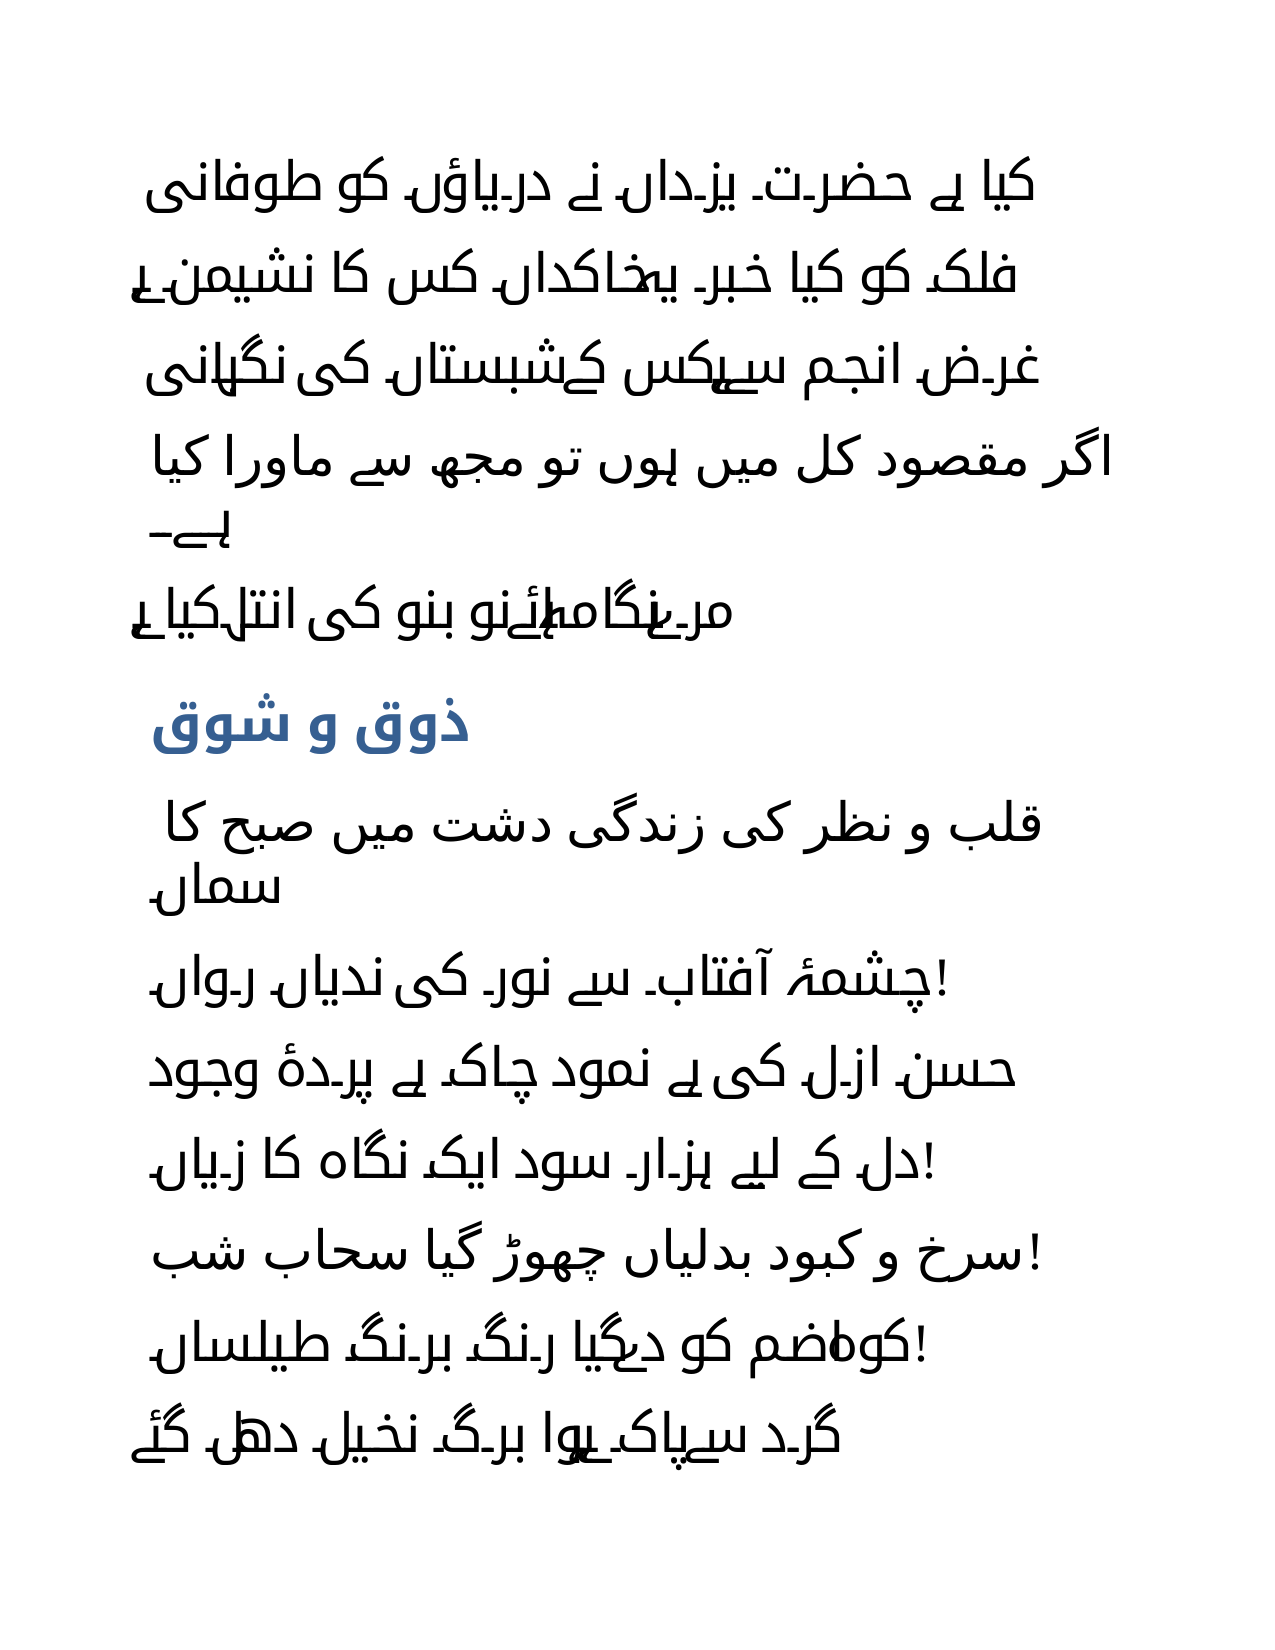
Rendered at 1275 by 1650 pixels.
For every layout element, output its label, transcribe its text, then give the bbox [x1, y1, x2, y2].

text سرخ و کبود بدلیاں چھوڑ گیا سحاب شب! [150, 1219, 1125, 1282]
text حسن ازل کی ہے نمود چاک ہے پردۂ وجود [150, 1036, 1125, 1099]
text فلک کو کیا خبر یہ خاکداں کس کا نشیمن ہے [150, 241, 1125, 304]
text غرض انجم سے ہے کس کے شبستاں کی نگہبانی [150, 333, 1125, 395]
subtitle ذوق و شوق [150, 690, 1125, 753]
text دل کے لیے ہزار سود ایک نگاہ کا زیاں! [150, 1128, 1125, 1190]
text کوہ اضم کو دے گیا رنگ برنگ طیلساں! [150, 1311, 1125, 1373]
text گرد سے پاک ہے ہوا برگ نخیل دھل گئے [150, 1402, 1125, 1464]
text قلب و نظر کی زندگی دشت میں صبح کا سماں [150, 791, 1125, 916]
text چشمۂ آفتاب سے نور کی ندیاں رواں! [150, 945, 1125, 1007]
text اگر مقصود کل میں ہوں تو مجھ سے ماورا کیا ہے [150, 424, 1125, 549]
text مرے ہنگامہ ہائے نو بنو کی انتہا کیا ہے [150, 578, 1125, 640]
text کیا ہے حضرت یزداں نے دریاؤں کو طوفانی [150, 150, 1125, 212]
